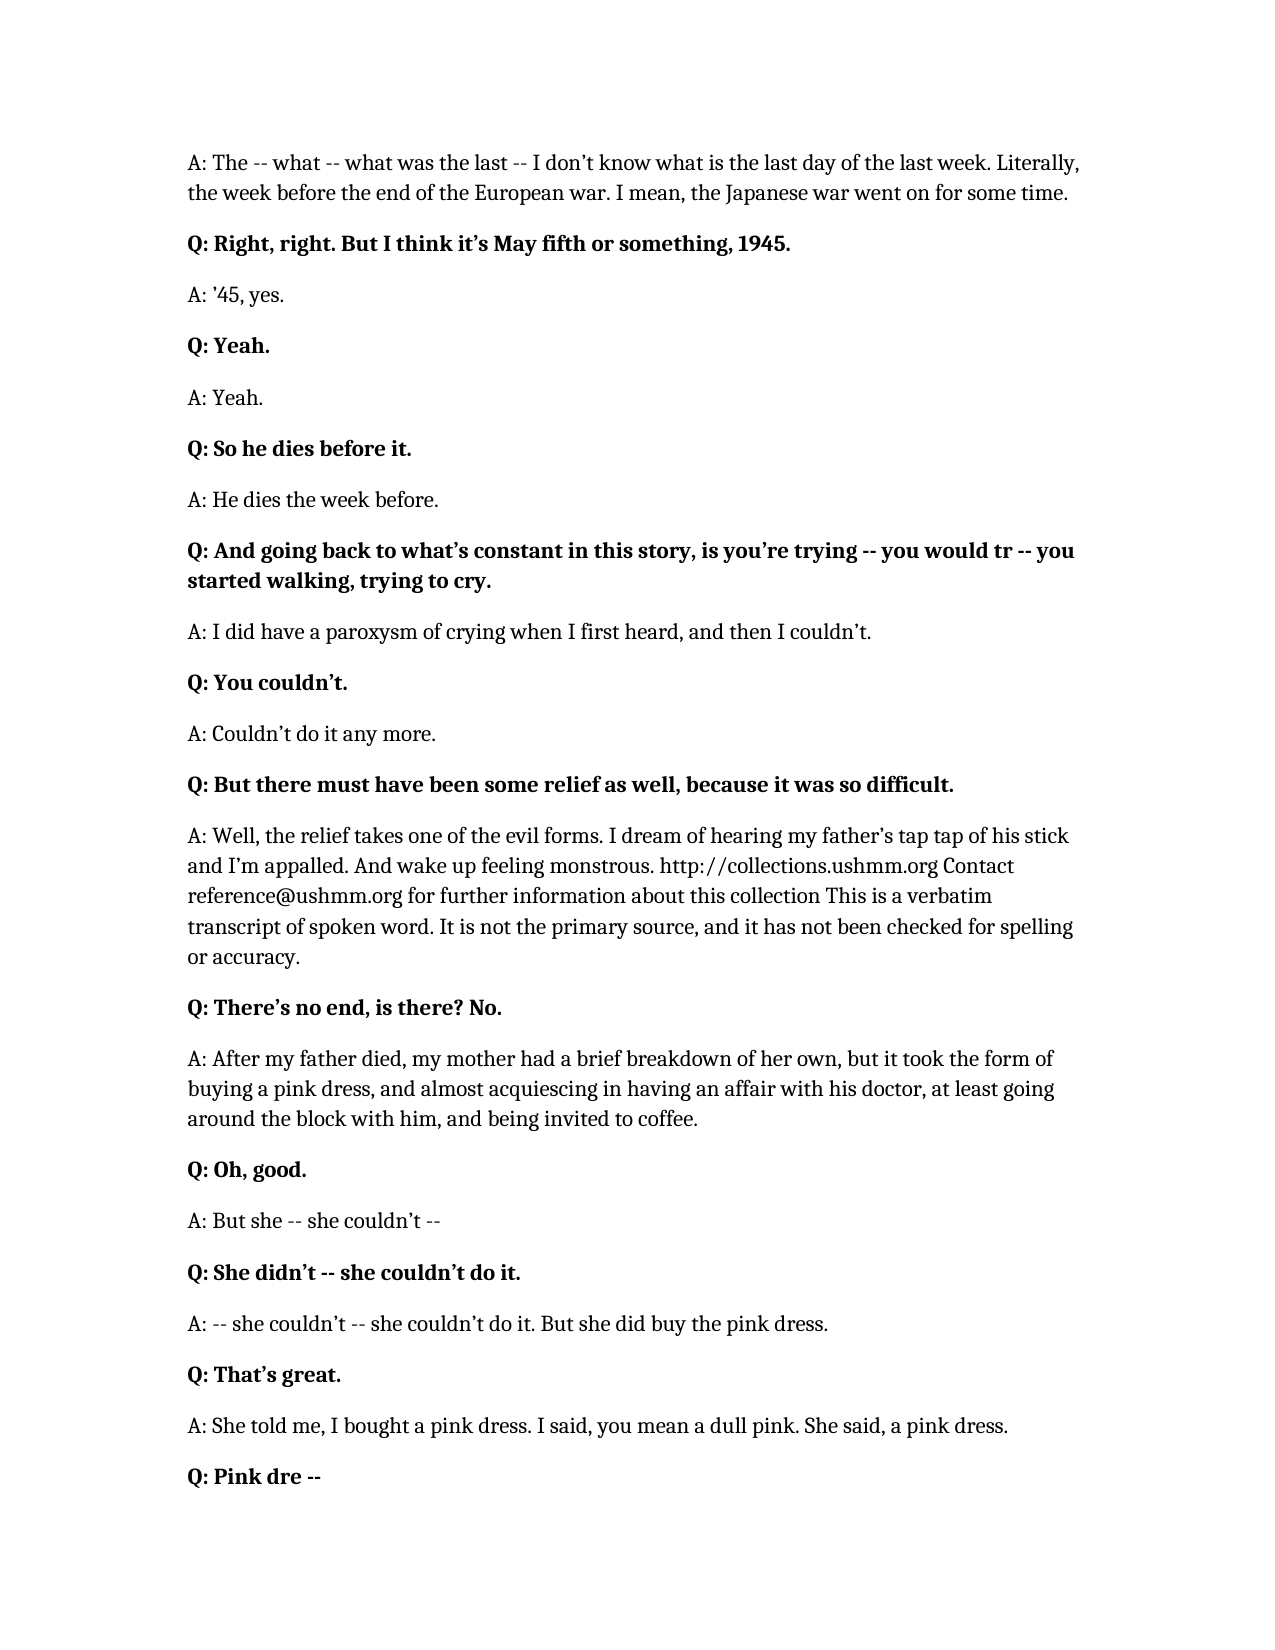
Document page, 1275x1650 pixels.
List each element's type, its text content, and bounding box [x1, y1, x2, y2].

text Q: She didn’t -- she couldn’t do it. [187, 1259, 1087, 1286]
text A: -- she couldn’t -- she couldn’t do it. But she did buy the pink dress. [187, 1310, 1087, 1337]
text Q: You couldn’t. [187, 670, 1087, 696]
text A: She told me, I bought a pink dress. I said, you mean a dull pink. She said, a pink dress. [187, 1412, 1087, 1439]
text A: Couldn’t do it any more. [187, 721, 1087, 747]
text Q: Yeah. [187, 333, 1087, 360]
text Q: So he dies before it. [187, 435, 1087, 462]
text A: But she -- she couldn’t -- [187, 1208, 1087, 1235]
text A: Well, the relief takes one of the evil forms. I dream of hearing my father’s tap tap of his stick and I’m appalled. And wake up feeling monstrous. http://collections.ushmm.org Contact reference@ushmm.org for further information about this collection This is a verbatim transcript of spoken word. It is not the primary source, and it has not been checked for spelling or accuracy. [187, 823, 1087, 970]
text Q: But there must have been some relief as well, because it was so difficult. [187, 772, 1087, 798]
text A: ’45, yes. [187, 282, 1087, 309]
text Q: Oh, good. [187, 1157, 1087, 1184]
text Q: That’s great. [187, 1361, 1087, 1388]
text Q: Right, right. But I think it’s May fifth or something, 1945. [187, 231, 1087, 258]
text A: After my father died, my mother had a brief breakdown of her own, but it took the form of buying a pink dress, and almost acquiescing in having an affair with his doctor, at least going around the block with him, and being invited to coffee. [187, 1046, 1087, 1133]
text A: He dies the week before. [187, 486, 1087, 513]
text Q: And going back to what’s constant in this story, is you’re trying -- you would tr -- you started walking, trying to cry. [187, 537, 1087, 594]
text Q: There’s no end, is there? No. [187, 995, 1087, 1021]
text A: I did have a paroxysm of crying when I first heard, and then I couldn’t. [187, 619, 1087, 645]
text Q: Pink dre -- [187, 1463, 1087, 1490]
text A: The -- what -- what was the last -- I don’t know what is the last day of the last week. Literally, the week before the end of the European war. I mean, the Japanese war went on for some time. [187, 150, 1087, 207]
text A: Yeah. [187, 384, 1087, 411]
